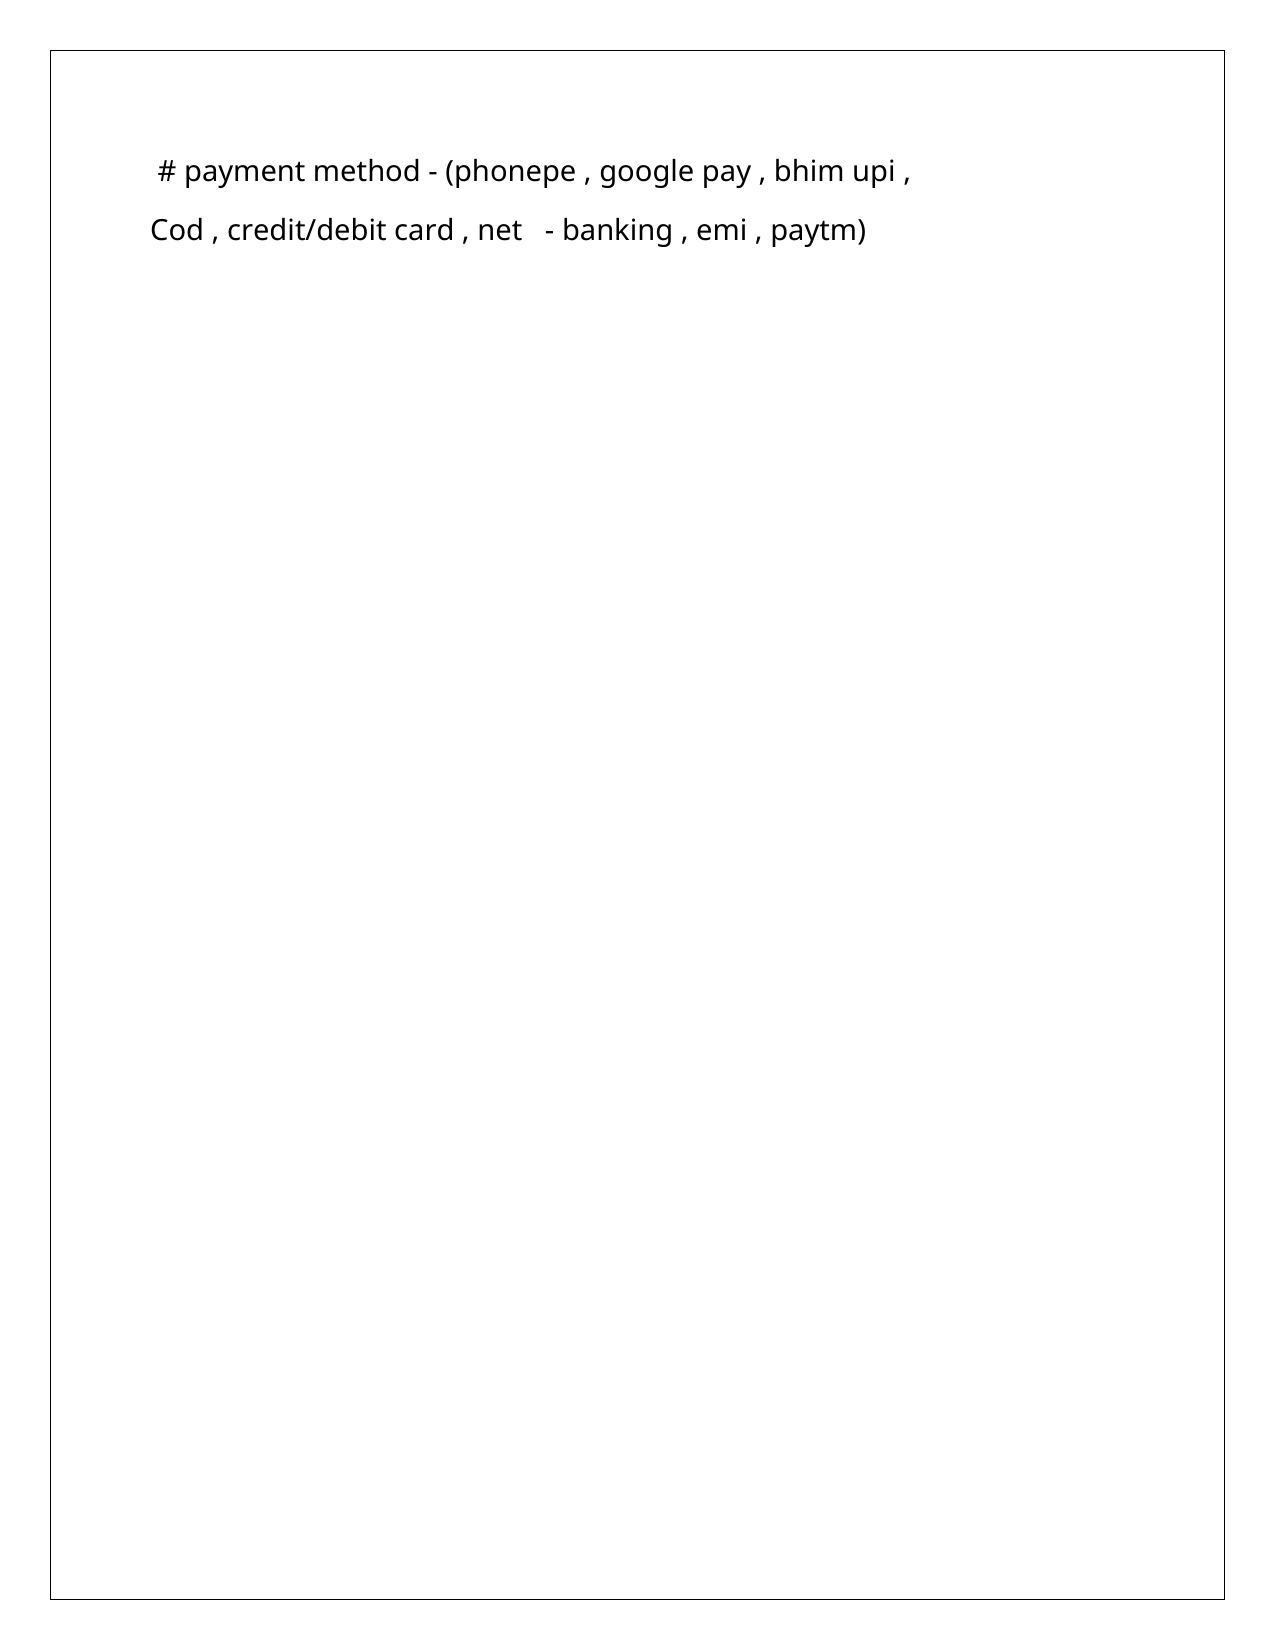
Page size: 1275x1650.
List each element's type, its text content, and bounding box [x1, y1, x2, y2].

text Cod , credit/debit card , net - banking , emi , paytm) [150, 209, 1125, 249]
text # payment method - (phonepe , google pay , bhim upi , [150, 150, 1125, 190]
